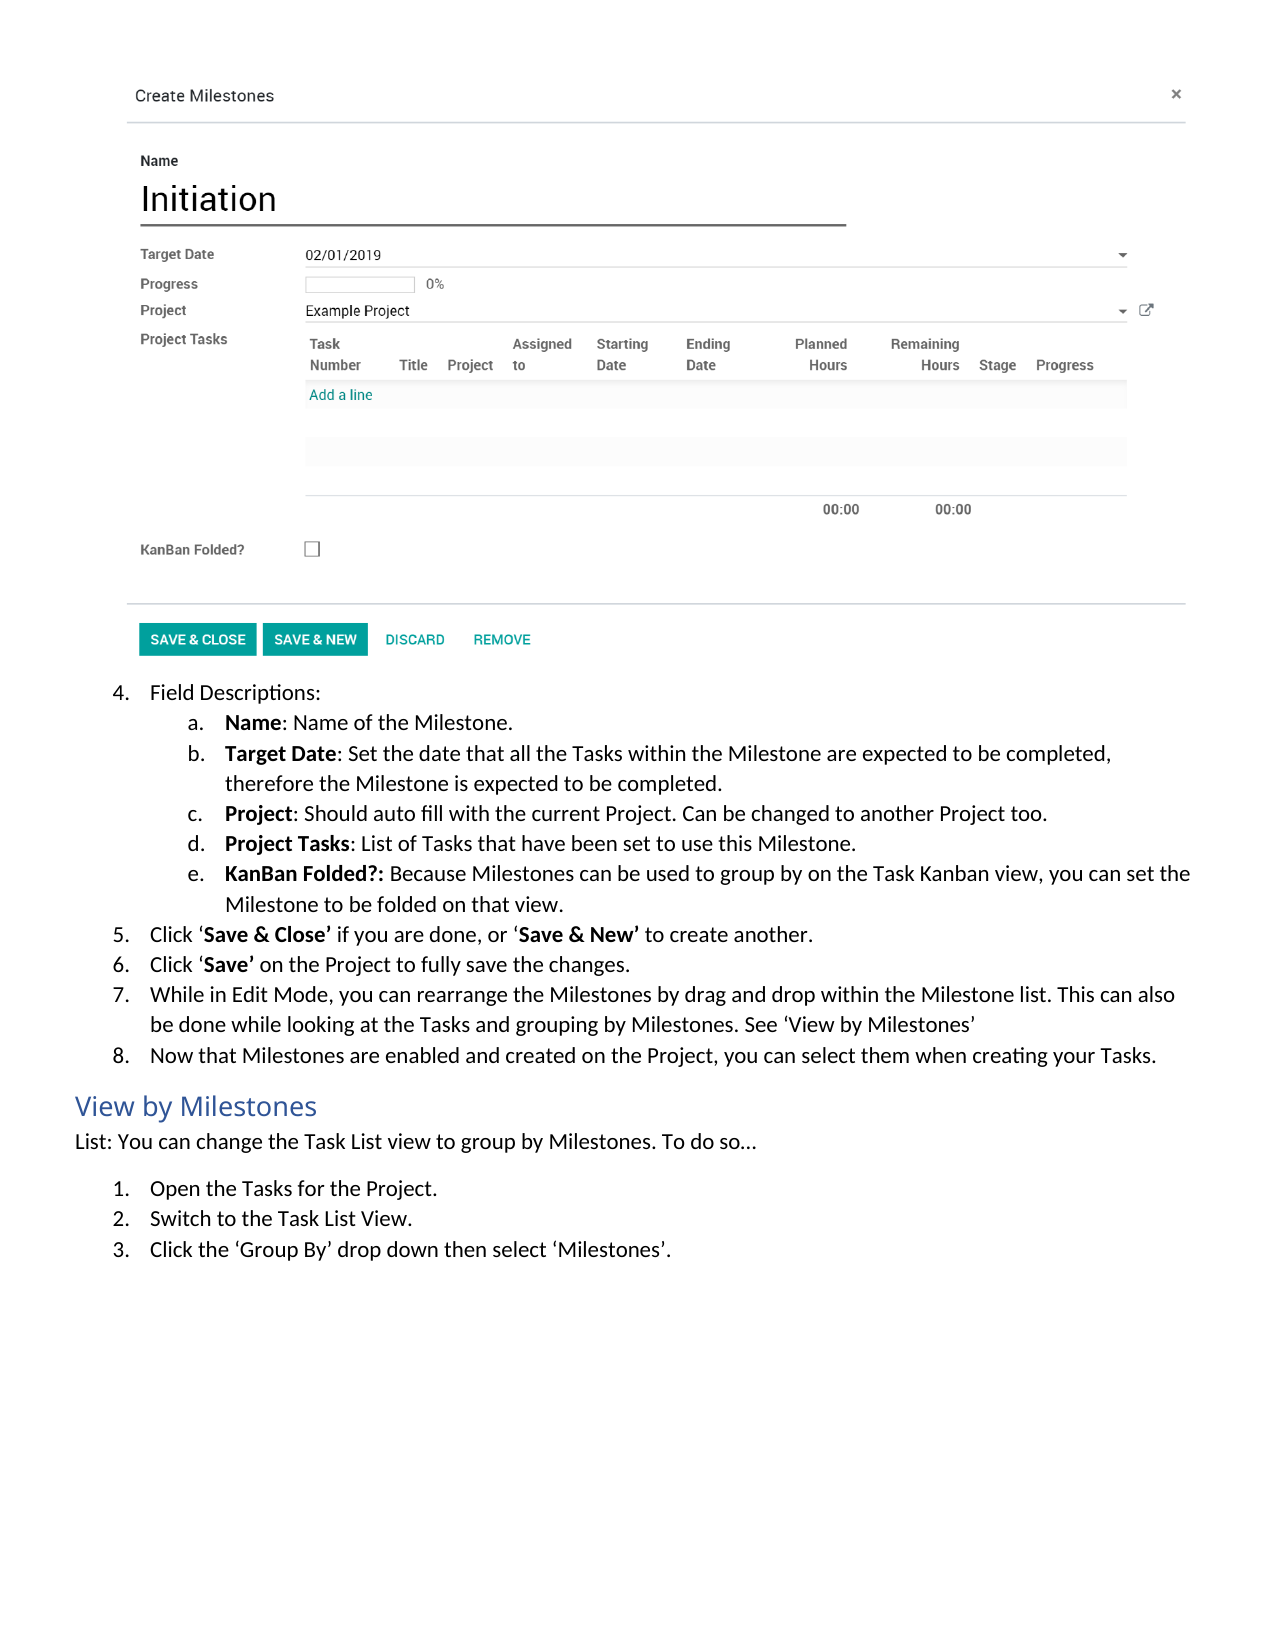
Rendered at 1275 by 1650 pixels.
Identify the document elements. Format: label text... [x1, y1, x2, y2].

list Open the Tasks for the Project. [112, 1174, 1200, 1202]
list Field Descriptions: [112, 678, 1200, 706]
list While in Edit Mode, you can rearrange the Milestones by drag and drop within the Milestone list. This can also be done while looking at the Tasks and grouping by Milestones. See ‘View by Milestones’ [112, 980, 1200, 1038]
list Project Tasks: List of Tasks that have been set to use this Milestone. [187, 829, 1200, 857]
list KanBan Folded?: Because Milestones can be used to group by on the Task Kanban view, you can set the Milestone to be folded on that view. [187, 859, 1200, 918]
text List: You can change the Task List view to group by Milestones. To do so… [75, 1127, 1200, 1155]
list Switch to the Task List View. [112, 1204, 1200, 1232]
list Target Date: Set the date that all the Tasks within the Milestone are expected to be completed, therefore the Milestone is expected to be completed. [187, 739, 1200, 797]
subtitle View by Milestones [75, 1088, 1200, 1124]
list Click ‘Save’ on the Project to fully save the changes. [112, 950, 1200, 978]
list Now that Milestones are enabled and created on the Project, you can select them when creating your Tasks. [112, 1041, 1200, 1069]
list Click the ‘Group By’ drop down then select ‘Milestones’. [112, 1235, 1200, 1263]
list Name: Name of the Milestone. [187, 708, 1200, 736]
picture [126, 75, 1186, 660]
list Project: Should auto fill with the current Project. Can be changed to another Project too. [187, 799, 1200, 827]
list Click ‘Save & Close’ if you are done, or ‘Save & New’ to create another. [112, 920, 1200, 948]
